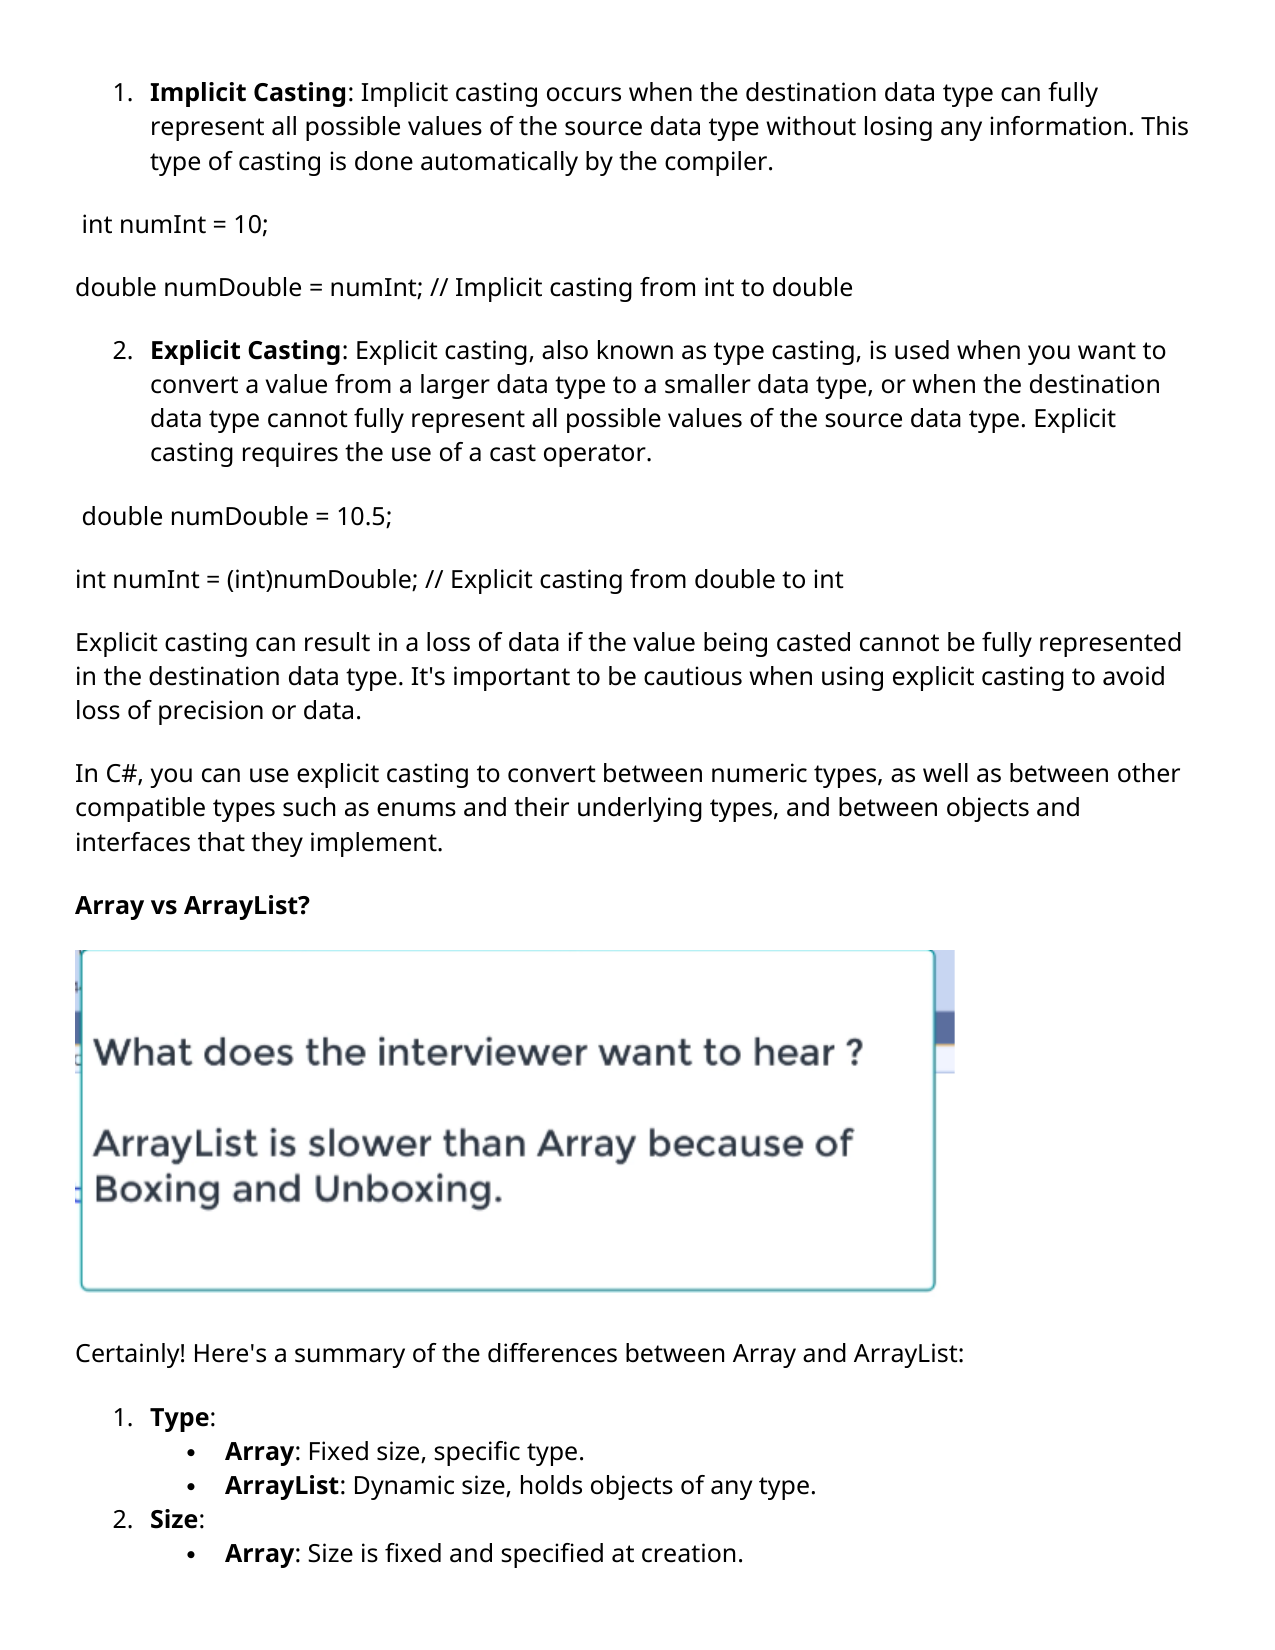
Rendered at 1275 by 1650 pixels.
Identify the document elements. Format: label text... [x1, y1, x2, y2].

list ArrayList: Dynamic size, holds objects of any type. [187, 1467, 1200, 1501]
text int numInt = 10; [75, 206, 1200, 240]
text double numDouble = 10.5; [75, 498, 1200, 532]
text int numInt = (int)numDouble; // Explicit casting from double to int [75, 561, 1200, 596]
picture [75, 950, 955, 1307]
text Array vs ArrayList? [75, 887, 1200, 921]
text Explicit casting can result in a loss of data if the value being casted cannot be fully represented in the destination data type. It's important to be cautious when using explicit casting to avoid loss of precision or data. [75, 625, 1200, 727]
text double numDouble = numInt; // Implicit casting from int to double [75, 269, 1200, 304]
list Array: Size is fixed and specified at creation. [187, 1536, 1200, 1569]
list Implicit Casting: Implicit casting occurs when the destination data type can fully represent all possible values of the source data type without losing any information. This type of casting is done automatically by the compiler. [112, 75, 1200, 177]
list Type: [112, 1399, 1200, 1433]
text Certainly! Here's a summary of the differences between Array and ArrayList: [75, 1336, 1200, 1370]
list Size: [112, 1501, 1200, 1536]
list Array: Fixed size, specific type. [187, 1433, 1200, 1467]
list Explicit Casting: Explicit casting, also known as type casting, is used when you want to convert a value from a larger data type to a smaller data type, or when the destination data type cannot fully represent all possible values of the source data type. Explicit casting requires the use of a cast operator. [112, 333, 1200, 469]
text In C#, you can use explicit casting to convert between numeric types, as well as between other compatible types such as enums and their underlying types, and between objects and interfaces that they implement. [75, 756, 1200, 858]
